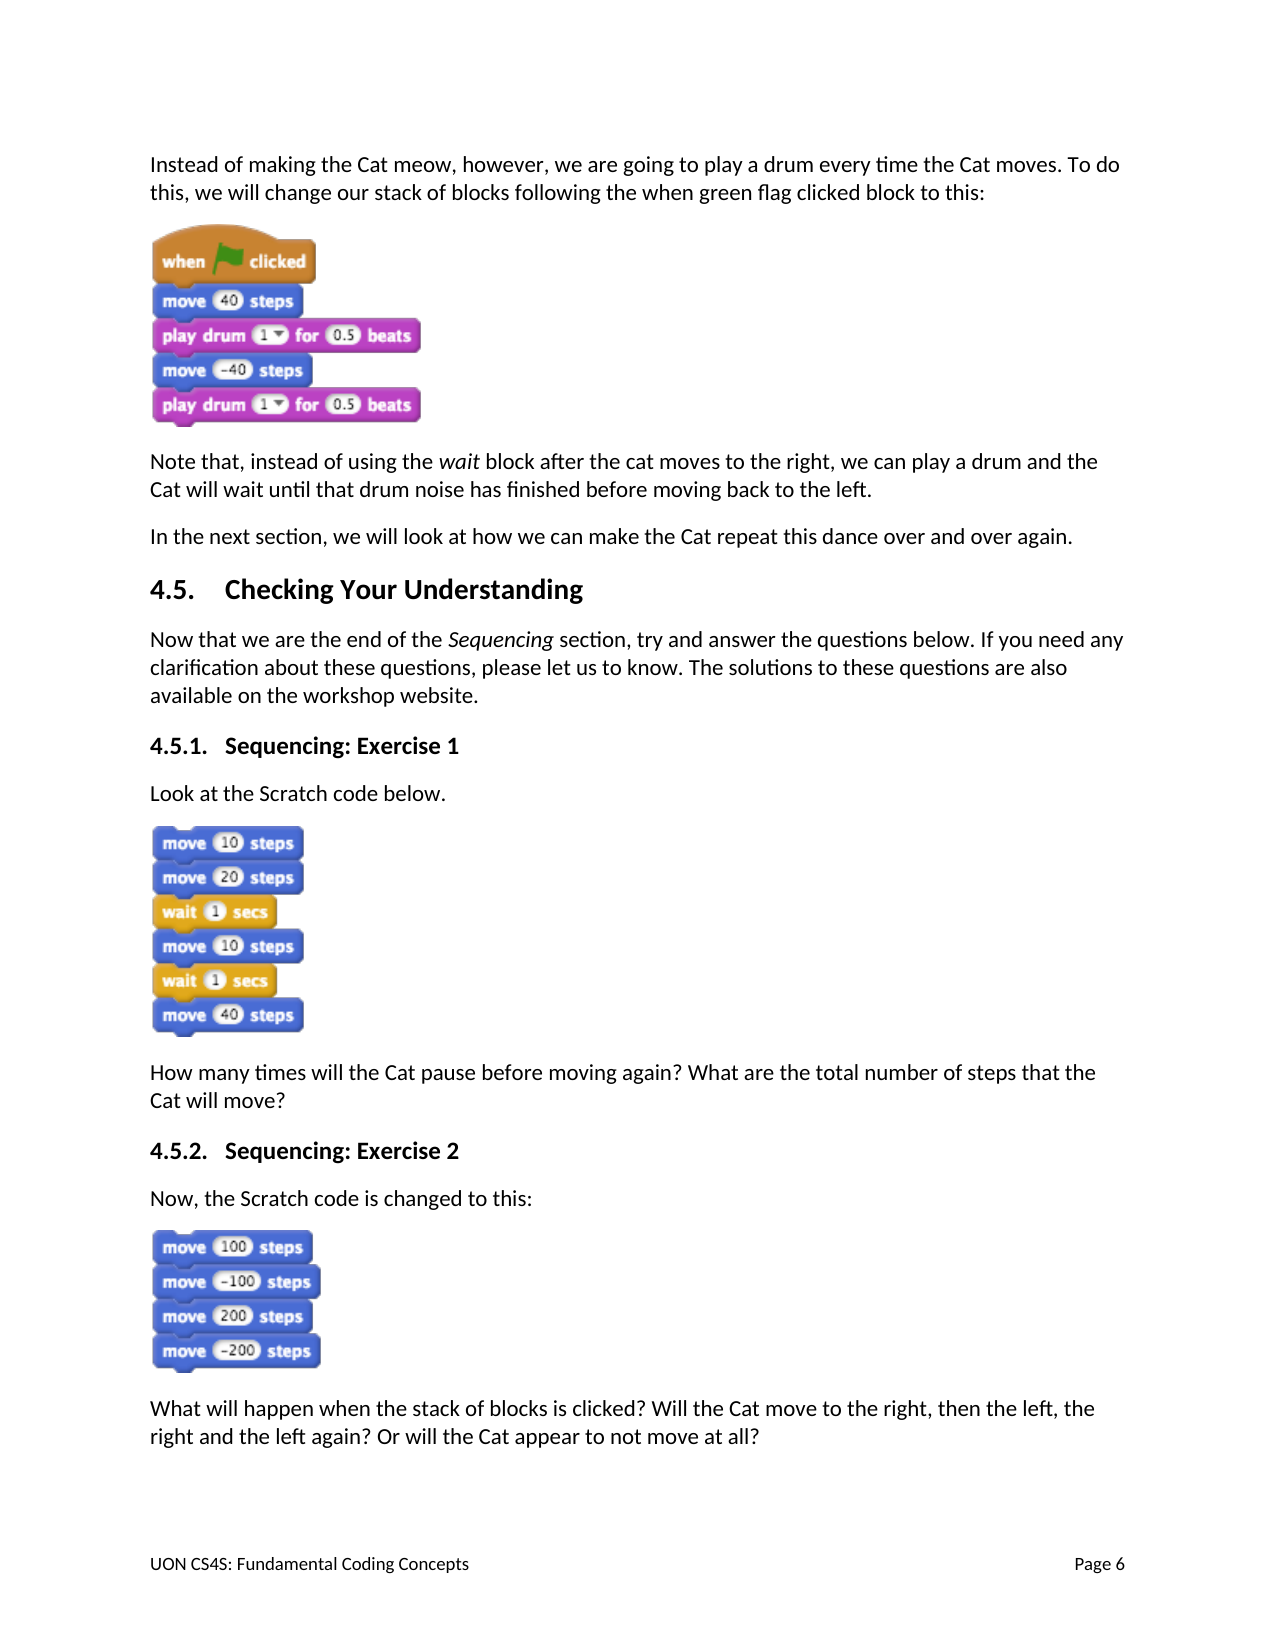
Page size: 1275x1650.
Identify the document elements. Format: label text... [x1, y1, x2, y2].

text How many times will the Cat pause before moving again? What are the total number of steps that the Cat will move? [150, 1058, 1125, 1114]
subtitle Sequencing: Exercise 1 [150, 730, 1125, 761]
text Now that we are the end of the Sequencing section, try and answer the questions below. If you need any clarification about these questions, please let us to know. The solutions to these questions are also available on the workshop website. [150, 625, 1125, 709]
text What will happen when the stack of blocks is clicked? Will the Cat move to the right, then the left, the right and the left again? Or will the Cat appear to not move at all? [150, 1394, 1125, 1450]
text Look at the Scratch code below. [150, 779, 1125, 807]
subtitle Sequencing: Exercise 2 [150, 1135, 1125, 1165]
text In the next section, we will look at how we can make the Cat repeat this dance over and over again. [150, 522, 1125, 550]
text Now, the Scratch code is changed to this: [150, 1184, 1125, 1212]
picture [150, 826, 307, 1037]
picture [150, 224, 424, 427]
subtitle Checking Your Understanding [150, 571, 1125, 606]
picture [150, 1230, 324, 1373]
